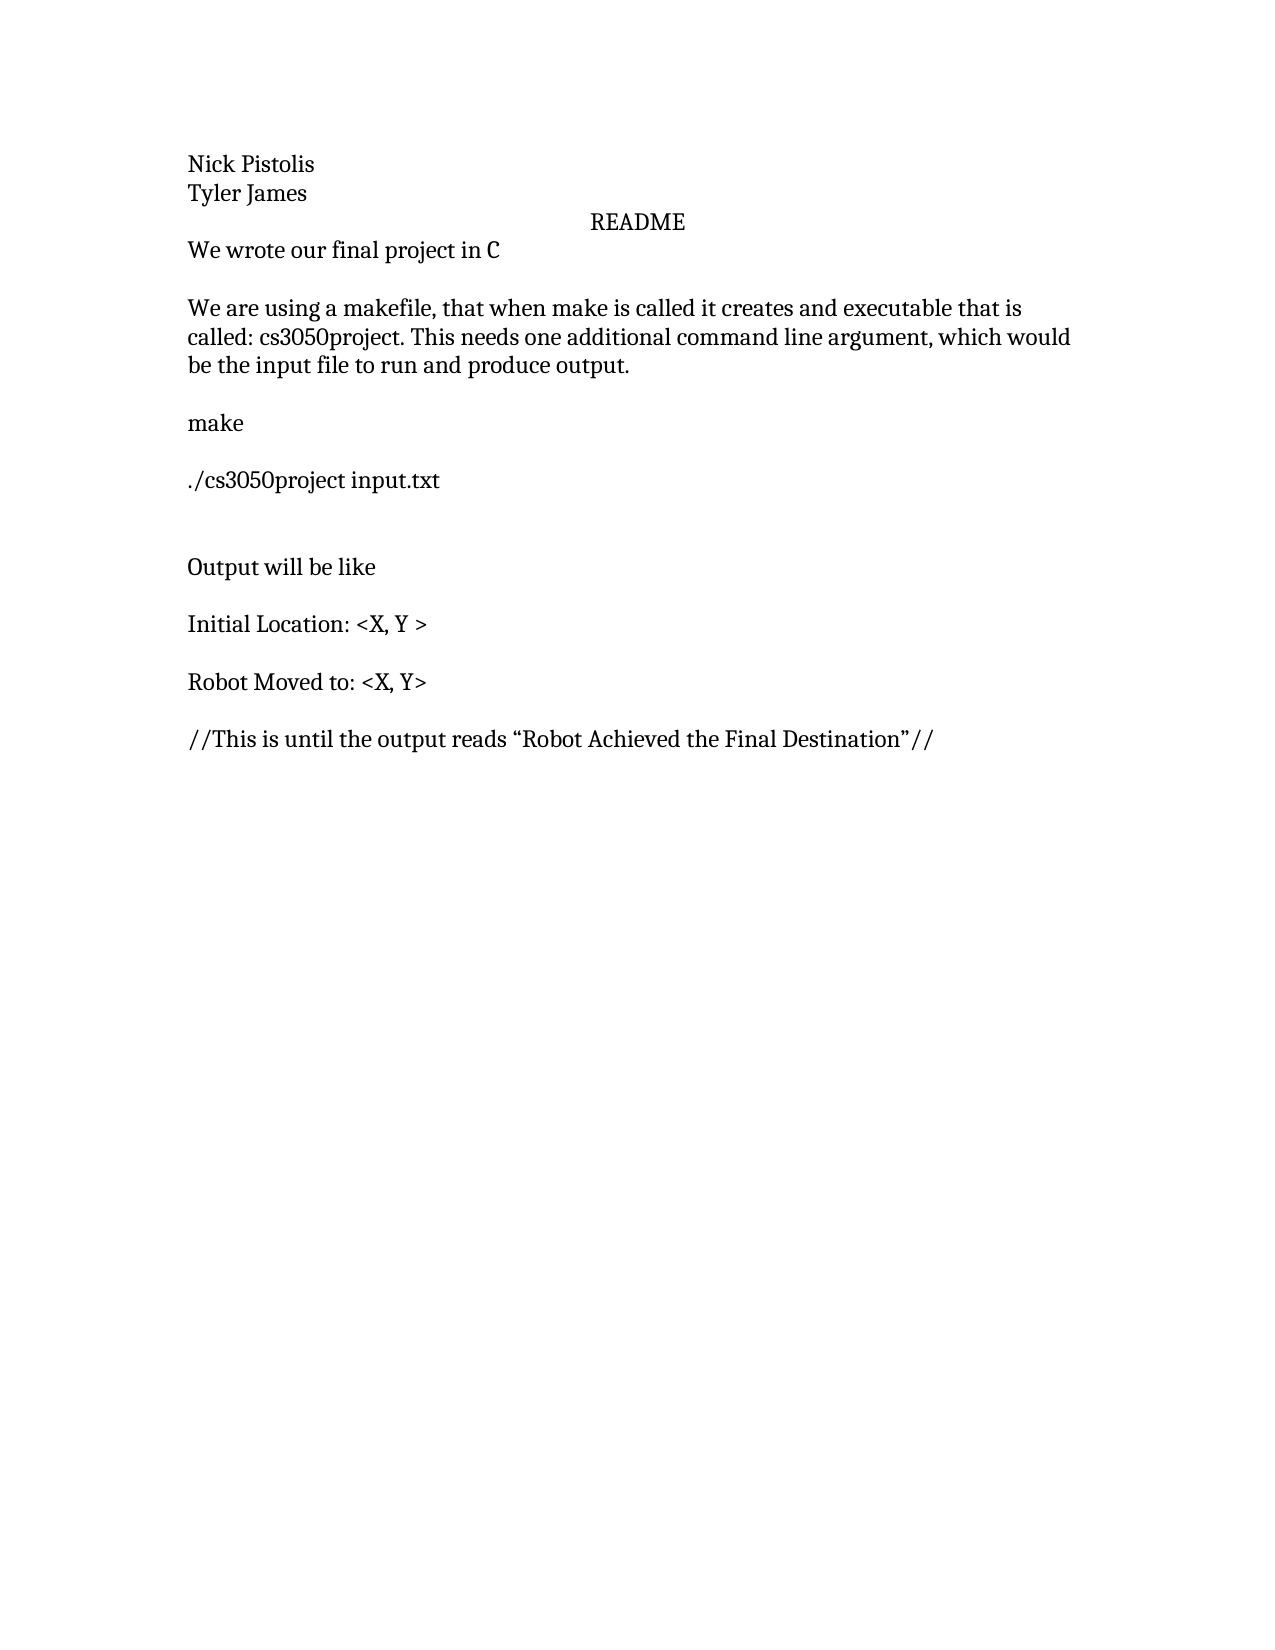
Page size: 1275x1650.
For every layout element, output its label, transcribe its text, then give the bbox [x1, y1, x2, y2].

text Tyler James [187, 179, 1087, 207]
text We are using a makefile, that when make is called it creates and executable that is called: cs3050project. This needs one additional command line argument, which would be the input file to run and produce output. [187, 294, 1087, 380]
text make [187, 409, 1087, 437]
text Nick Pistolis [187, 150, 1087, 179]
text Robot Moved to: <X, Y> [187, 667, 1087, 696]
text //This is until the output reads “Robot Achieved the Final Destination”// [187, 725, 1087, 754]
text Initial Location: <X, Y > [187, 610, 1087, 639]
text ./cs3050project input.txt [187, 466, 1087, 495]
text Output will be like [187, 552, 1087, 581]
text README [187, 207, 1087, 236]
text We wrote our final project in C [187, 236, 1087, 265]
